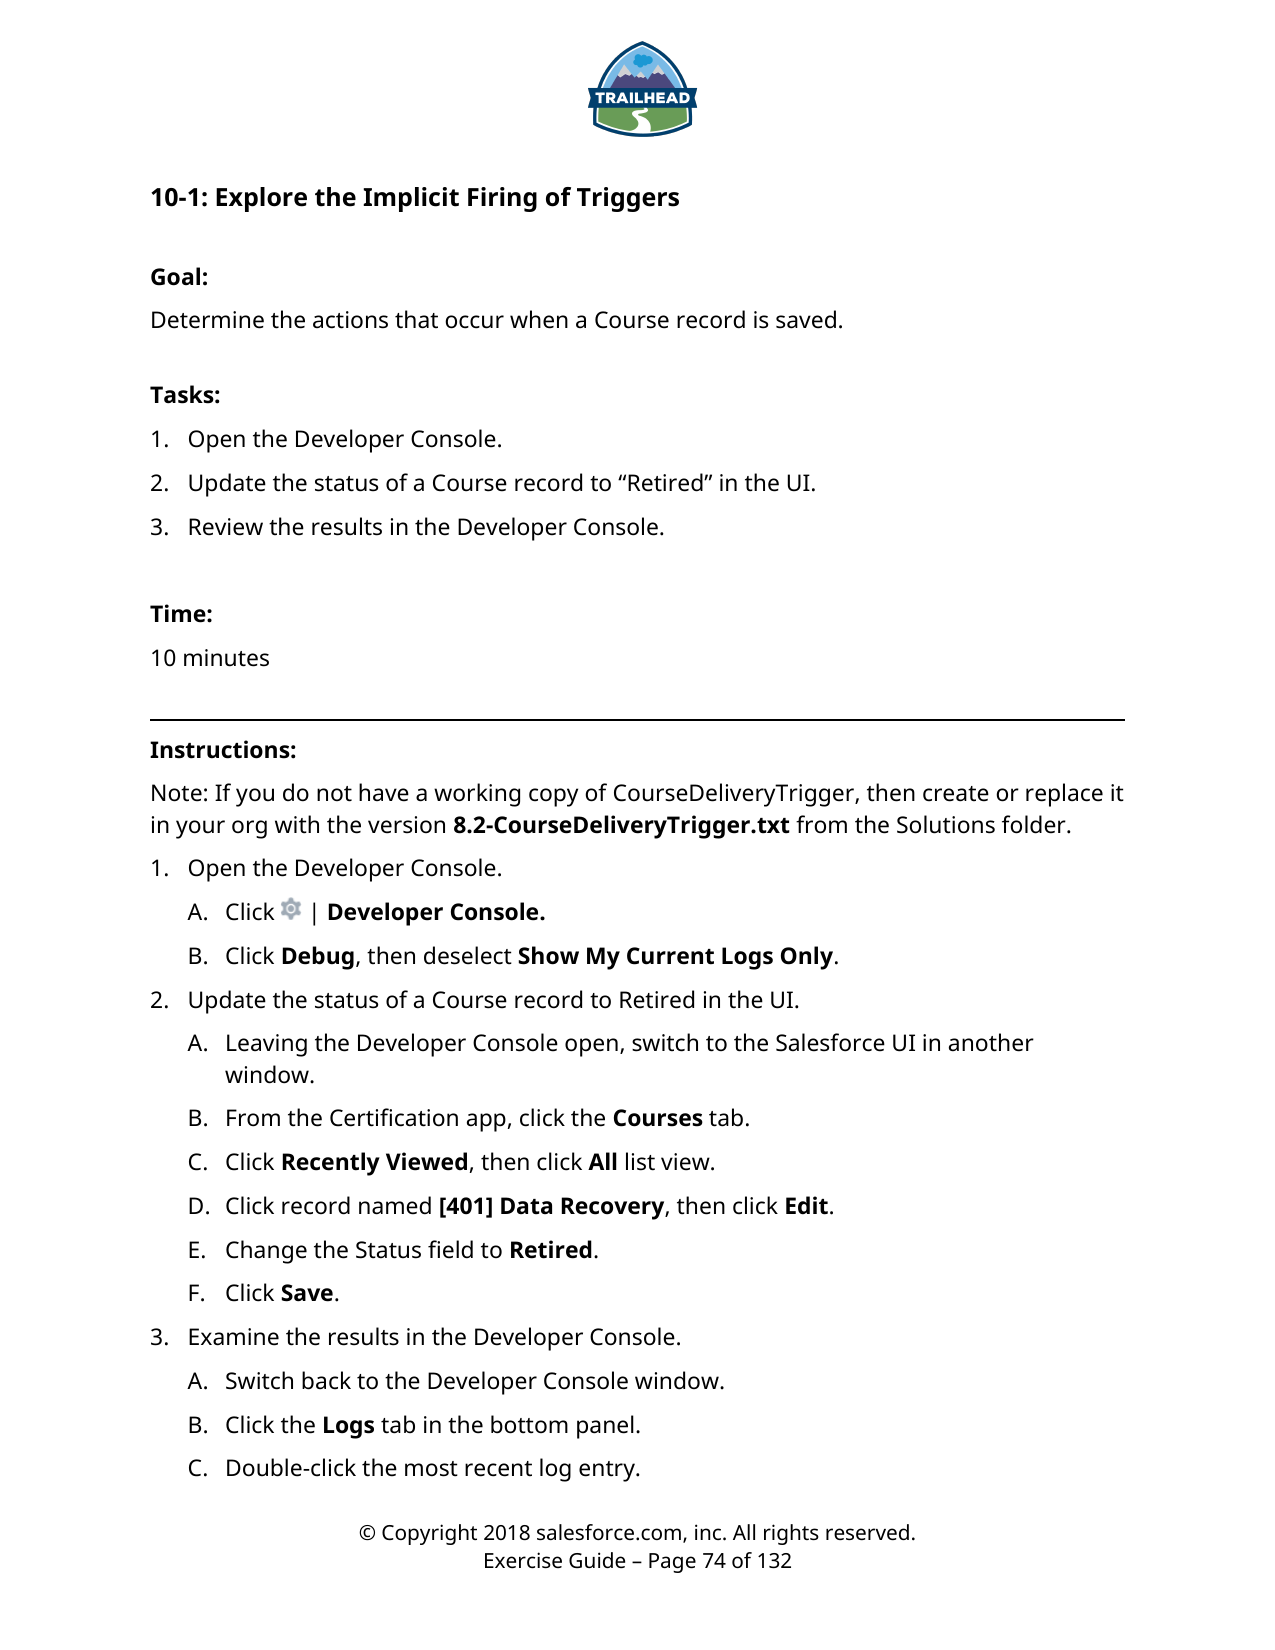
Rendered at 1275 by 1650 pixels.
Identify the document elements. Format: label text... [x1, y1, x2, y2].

subtitle 2. Update the status of a Course record to “Retired” in the UI. [150, 467, 1125, 498]
subtitle B. From the Certification app, click the Courses tab. [187, 1102, 1125, 1133]
title 10-1: Explore the Implicit Firing of Triggers [150, 180, 1125, 248]
text Instructions: [150, 733, 1125, 765]
subtitle B. Click the Logs tab in the bottom panel. [187, 1408, 1125, 1440]
text 10 minutes [150, 642, 1125, 673]
subtitle 3. Review the results in the Developer Console. [150, 511, 1125, 542]
subtitle 1. Open the Developer Console. [150, 423, 1125, 454]
subtitle 3. Examine the results in the Developer Console. [150, 1321, 1125, 1352]
text Tasks: [150, 348, 1125, 411]
text Determine the actions that occur when a Course record is saved. [150, 304, 1125, 336]
text Time: [150, 598, 1125, 629]
subtitle B. Click Debug, then deselect Show My Current Logs Only. [187, 940, 1125, 971]
subtitle C. Double-click the most recent log entry. [187, 1452, 1125, 1483]
subtitle F. Click Save. [187, 1277, 1125, 1308]
subtitle C. Click Recently Viewed, then click All list view. [187, 1146, 1125, 1177]
subtitle 2. Update the status of a Course record to Retired in the UI. [150, 983, 1125, 1015]
text Note: If you do not have a working copy of CourseDeliveryTrigger, then create or replace it in your org with the version 8.2-CourseDeliveryTrigger.txt from the Solutions folder. [150, 777, 1125, 840]
text Goal: [150, 261, 1125, 292]
subtitle A. Click | Developer Console. [187, 896, 1125, 927]
subtitle D. Click record named [401] Data Recovery, then click Edit. [187, 1190, 1125, 1221]
picture [280, 896, 302, 921]
subtitle A. Switch back to the Developer Console window. [187, 1365, 1125, 1396]
picture [586, 41, 698, 137]
subtitle E. Change the Status field to Retired. [187, 1233, 1125, 1265]
subtitle A. Leaving the Developer Console open, switch to the Salesforce UI in another window. [187, 1027, 1125, 1090]
subtitle 1. Open the Developer Console. [150, 852, 1125, 883]
